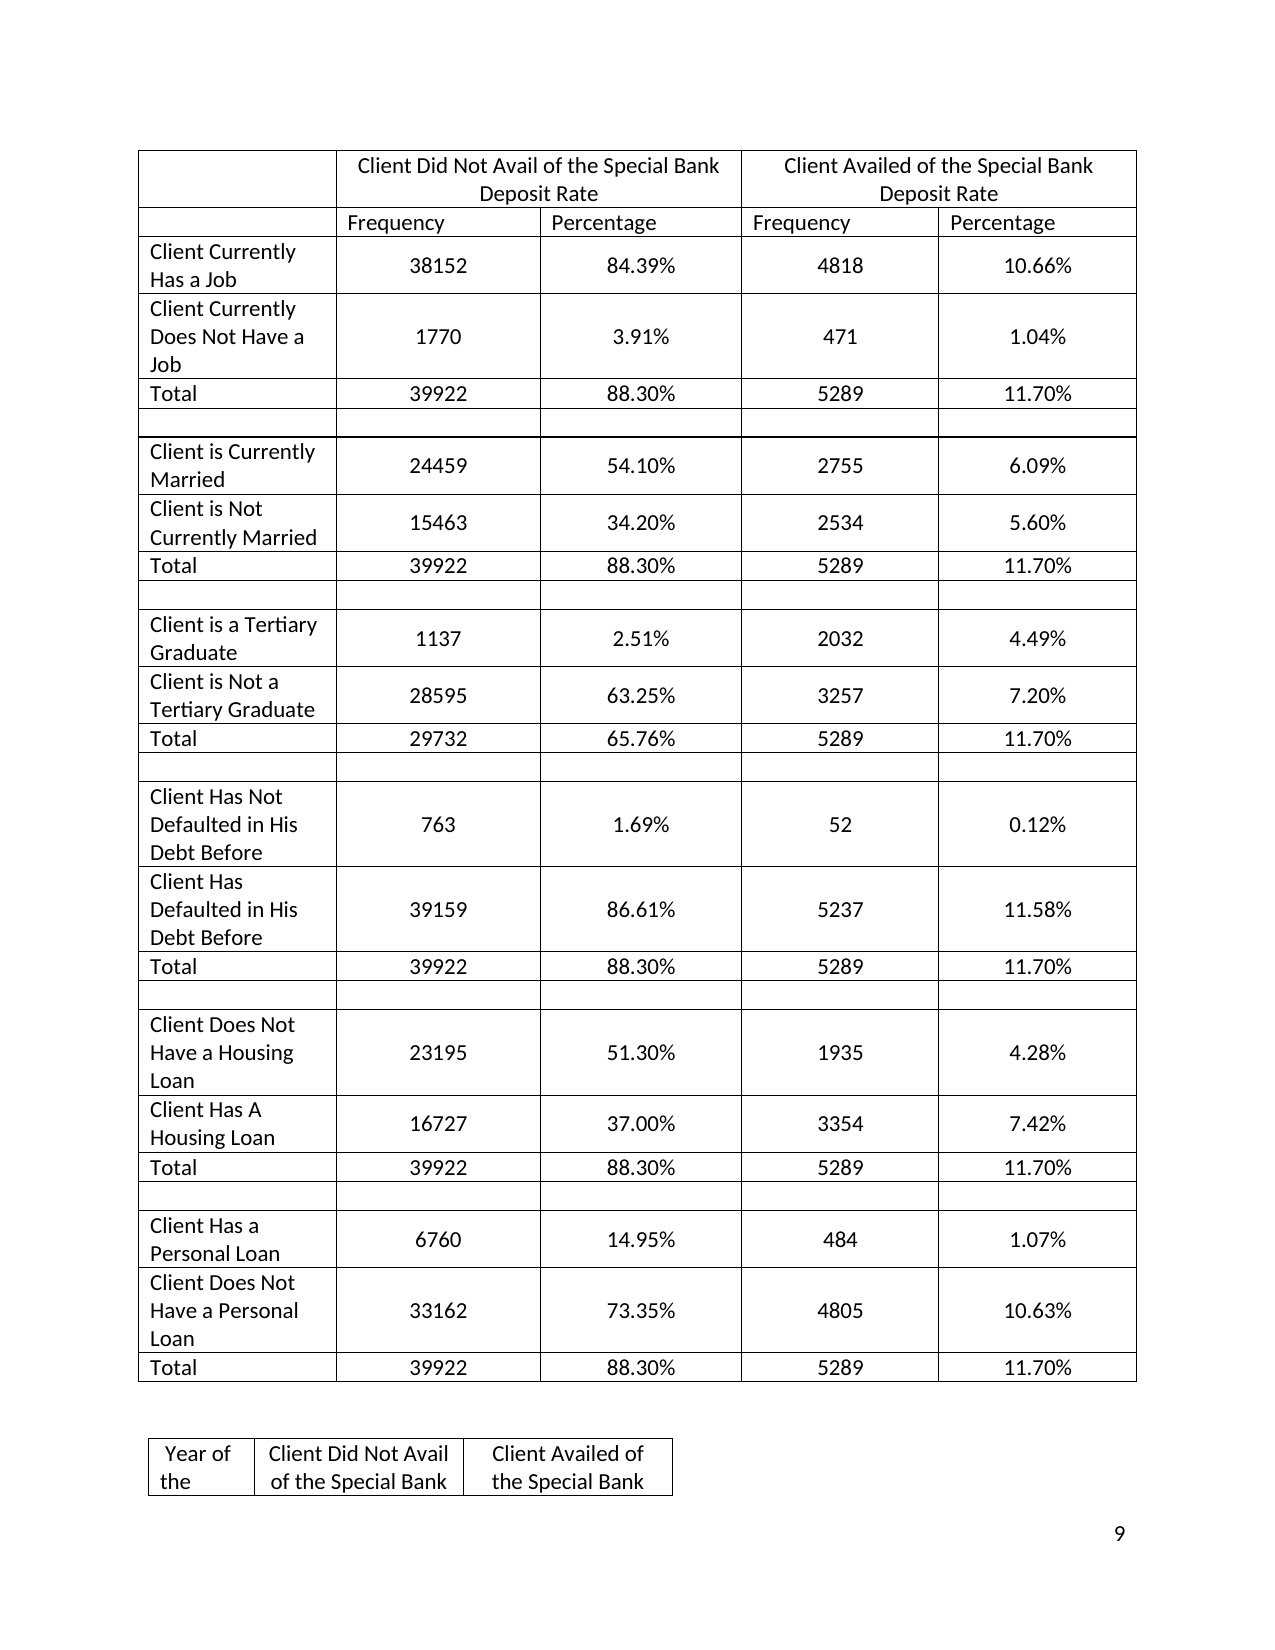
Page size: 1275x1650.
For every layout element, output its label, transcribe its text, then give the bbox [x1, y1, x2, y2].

table_cell 10.63% [939, 1268, 1136, 1352]
table_cell 763 [337, 782, 540, 866]
table_cell 14.95% [541, 1211, 741, 1267]
table_cell 11.70% [939, 379, 1136, 407]
table_cell 39159 [337, 867, 540, 951]
table_cell 5289 [742, 952, 938, 980]
table_cell 3.91% [541, 294, 741, 378]
table_cell Client Has A Housing Loan [139, 1096, 336, 1152]
table_cell 33162 [337, 1268, 540, 1352]
table_cell [139, 1182, 336, 1210]
table_cell 34.20% [541, 495, 741, 551]
table_cell 63.25% [541, 667, 741, 723]
table_cell 5289 [742, 724, 938, 752]
table_cell [337, 981, 540, 1009]
table_cell Total [139, 552, 336, 580]
table_cell 11.58% [939, 867, 1136, 951]
table_cell 29732 [337, 724, 540, 752]
table_cell Client is Currently Married [139, 438, 336, 493]
table_cell Client Does Not Have a Housing Loan [139, 1010, 336, 1094]
table_cell 86.61% [541, 867, 741, 951]
table_cell 3354 [742, 1096, 938, 1152]
table_cell [742, 1182, 938, 1210]
table_cell 7.42% [939, 1096, 1136, 1152]
table_cell 0.12% [939, 782, 1136, 866]
table_cell 88.30% [541, 552, 741, 580]
table_cell [541, 753, 741, 781]
table_cell 6760 [337, 1211, 540, 1267]
table_cell 5237 [742, 867, 938, 951]
table_cell 6.09% [939, 438, 1136, 493]
table_cell 1.07% [939, 1211, 1136, 1267]
table_cell 471 [742, 294, 938, 378]
table_cell 2755 [742, 438, 938, 493]
table_cell [541, 581, 741, 609]
table_cell 4805 [742, 1268, 938, 1352]
table_cell 5289 [742, 1353, 938, 1381]
table_cell 39922 [337, 552, 540, 580]
table_cell 28595 [337, 667, 540, 723]
table_cell [939, 981, 1136, 1009]
table_cell Client is Not Currently Married [139, 495, 336, 551]
table_cell [742, 581, 938, 609]
table_cell 88.30% [541, 1153, 741, 1181]
table_cell 4.49% [939, 610, 1136, 666]
table_cell Percentage [939, 208, 1136, 236]
table_cell 1137 [337, 610, 540, 666]
table_cell [742, 753, 938, 781]
table_cell 88.30% [541, 1353, 741, 1381]
table_cell 2534 [742, 495, 938, 551]
table_cell [139, 753, 336, 781]
table_cell 37.00% [541, 1096, 741, 1152]
table_cell Frequency [337, 208, 540, 236]
table_cell 11.70% [939, 724, 1136, 752]
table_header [255, 1439, 463, 1495]
table_cell 2.51% [541, 610, 741, 666]
table_cell Client Currently Has a Job [139, 237, 336, 293]
table_cell 88.30% [541, 379, 741, 407]
table_cell 52 [742, 782, 938, 866]
table_cell [541, 981, 741, 1009]
table_cell 88.30% [541, 952, 741, 980]
table_cell 39922 [337, 952, 540, 980]
table_header Client Availed of the Special Bank Deposit Rate [742, 151, 1136, 207]
table_cell 39922 [337, 379, 540, 407]
table_cell [139, 581, 336, 609]
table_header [464, 1439, 672, 1495]
table_cell Total [139, 379, 336, 407]
table_cell [939, 581, 1136, 609]
table_cell 38152 [337, 237, 540, 293]
table_cell Client is a Tertiary Graduate [139, 610, 336, 666]
table_cell [337, 581, 540, 609]
table_cell [541, 1182, 741, 1210]
table_cell [337, 753, 540, 781]
table_cell 23195 [337, 1010, 540, 1094]
table_cell 54.10% [541, 438, 741, 493]
table_cell [139, 208, 336, 236]
table_cell 10.66% [939, 237, 1136, 293]
table_cell 7.20% [939, 667, 1136, 723]
table_cell 484 [742, 1211, 938, 1267]
table_cell 2032 [742, 610, 938, 666]
table_cell 1935 [742, 1010, 938, 1094]
table_cell 5289 [742, 1153, 938, 1181]
table_cell 11.70% [939, 552, 1136, 580]
table_cell 1.04% [939, 294, 1136, 378]
table_cell 11.70% [939, 1353, 1136, 1381]
table_cell 11.70% [939, 1153, 1136, 1181]
table_cell [139, 409, 336, 436]
table_cell 1.69% [541, 782, 741, 866]
table_cell Client Currently Does Not Have a Job [139, 294, 336, 378]
table_cell 5.60% [939, 495, 1136, 551]
table_cell 3257 [742, 667, 938, 723]
table_cell Total [139, 1153, 336, 1181]
table_cell 5289 [742, 379, 938, 407]
table_cell 16727 [337, 1096, 540, 1152]
table_cell 15463 [337, 495, 540, 551]
table_cell Client Does Not Have a Personal Loan [139, 1268, 336, 1352]
table_cell 11.70% [939, 952, 1136, 980]
table_cell 39922 [337, 1153, 540, 1181]
table_cell 73.35% [541, 1268, 741, 1352]
table_cell [337, 1182, 540, 1210]
table_cell [541, 409, 741, 436]
table_cell Total [139, 952, 336, 980]
table_cell [742, 409, 938, 436]
table_cell 51.30% [541, 1010, 741, 1094]
table_cell Percentage [541, 208, 741, 236]
table_cell Frequency [742, 208, 938, 236]
table_cell [742, 981, 938, 1009]
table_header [149, 1439, 254, 1495]
table_cell Total [139, 1353, 336, 1381]
table_cell 65.76% [541, 724, 741, 752]
table_cell Client Has Not Defaulted in His Debt Before [139, 782, 336, 866]
table_header Client Did Not Avail of the Special Bank Deposit Rate [337, 151, 741, 207]
table_cell [139, 981, 336, 1009]
table_cell Client Has Defaulted in His Debt Before [139, 867, 336, 951]
table_cell 84.39% [541, 237, 741, 293]
table_cell [939, 409, 1136, 436]
table_cell Client Has a Personal Loan [139, 1211, 336, 1267]
table_cell 24459 [337, 438, 540, 493]
table_cell 4.28% [939, 1010, 1136, 1094]
table_cell 39922 [337, 1353, 540, 1381]
table_cell 4818 [742, 237, 938, 293]
table_cell [939, 1182, 1136, 1210]
table_cell Client is Not a Tertiary Graduate [139, 667, 336, 723]
table_cell 1770 [337, 294, 540, 378]
table_cell Total [139, 724, 336, 752]
table_cell [939, 753, 1136, 781]
table_header [139, 151, 336, 207]
table_cell [337, 409, 540, 436]
table_cell 5289 [742, 552, 938, 580]
